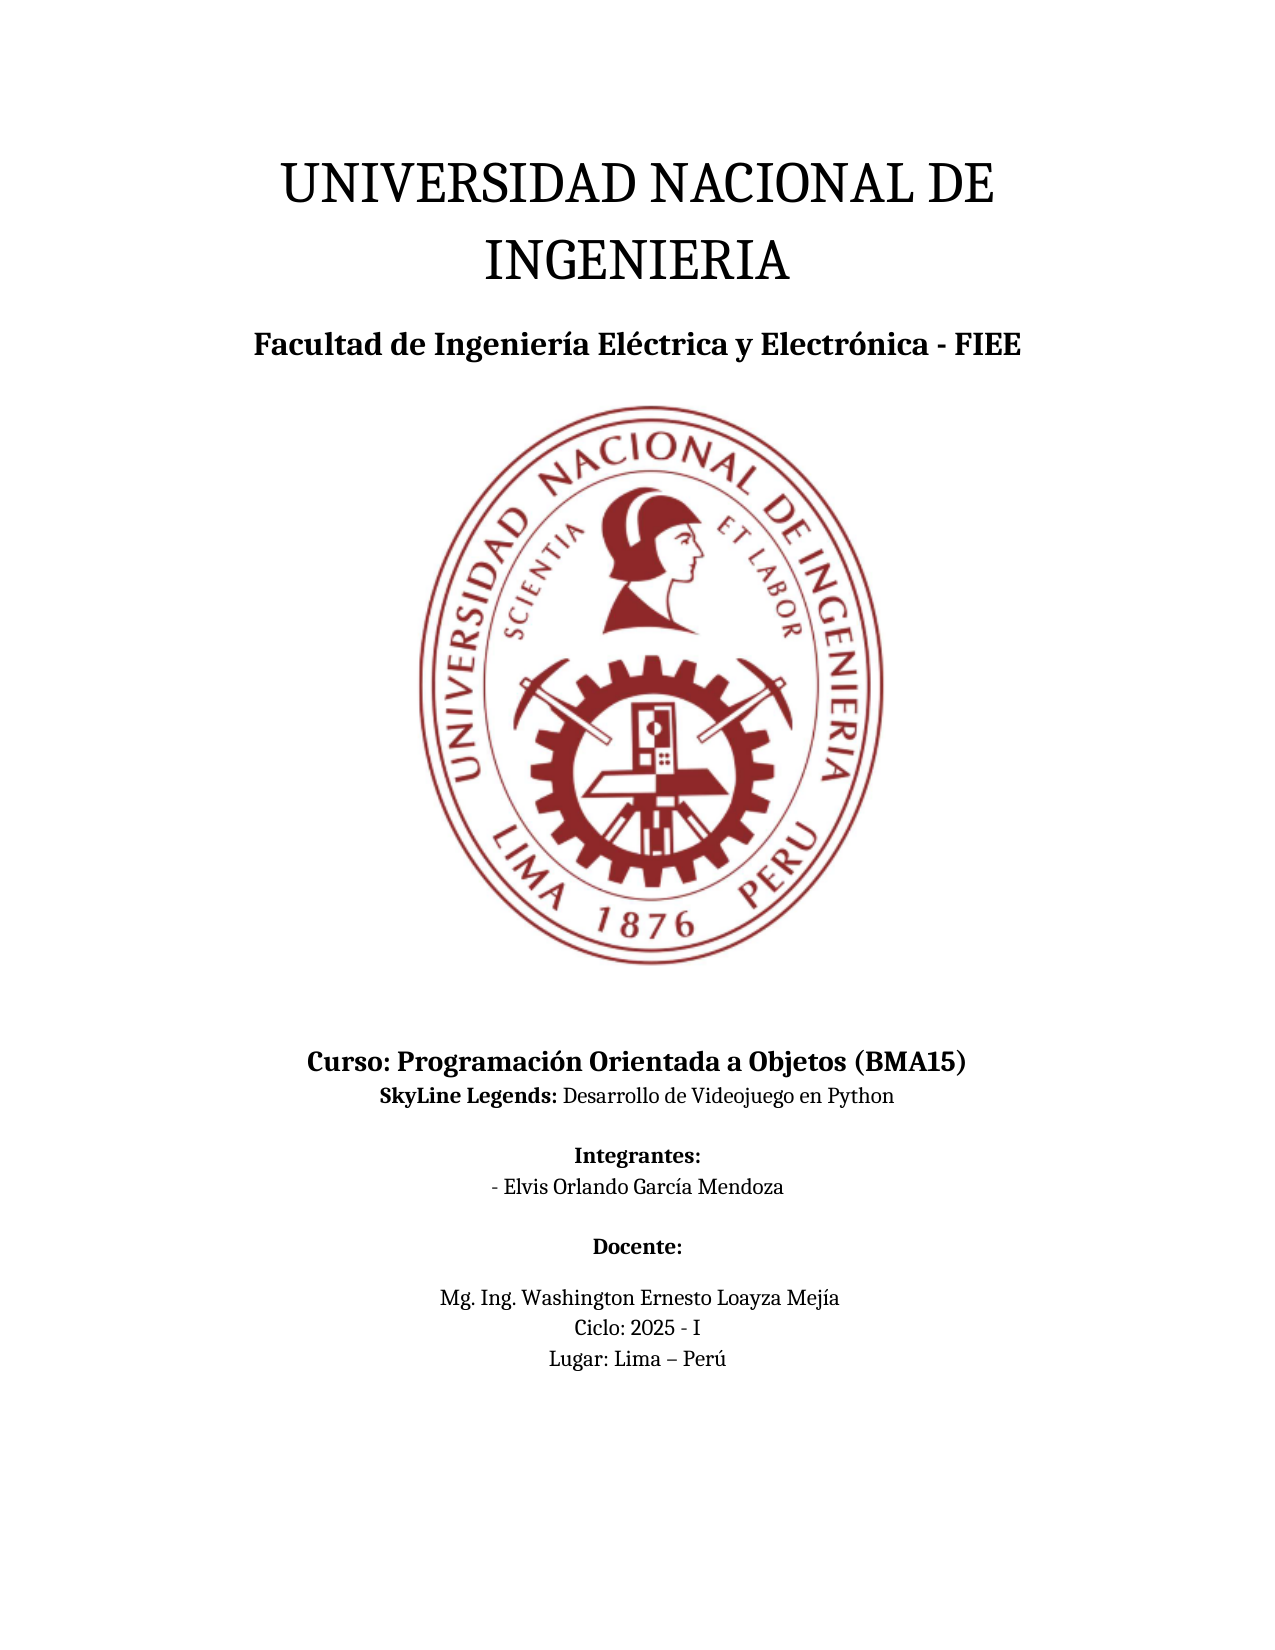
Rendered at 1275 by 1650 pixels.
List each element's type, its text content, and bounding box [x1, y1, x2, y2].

text UNIVERSIDAD NACIONAL DE INGENIERIA [187, 150, 1087, 294]
text Facultad de Ingeniería Eléctrica y Electrónica - FIEE [187, 325, 1087, 363]
text Mg. Ing. Washington Ernesto Loayza Mejía Ciclo: 2025 - I Lugar: Lima – Perú [187, 1285, 1087, 1372]
picture [286, 390, 990, 983]
text Curso: Programación Orientada a Objetos (BMA15) SkyLine Legends: Desarrollo de Videojuego en Python Integrantes: - Elvis Orlando García Mendoza Docente: [187, 1007, 1087, 1260]
